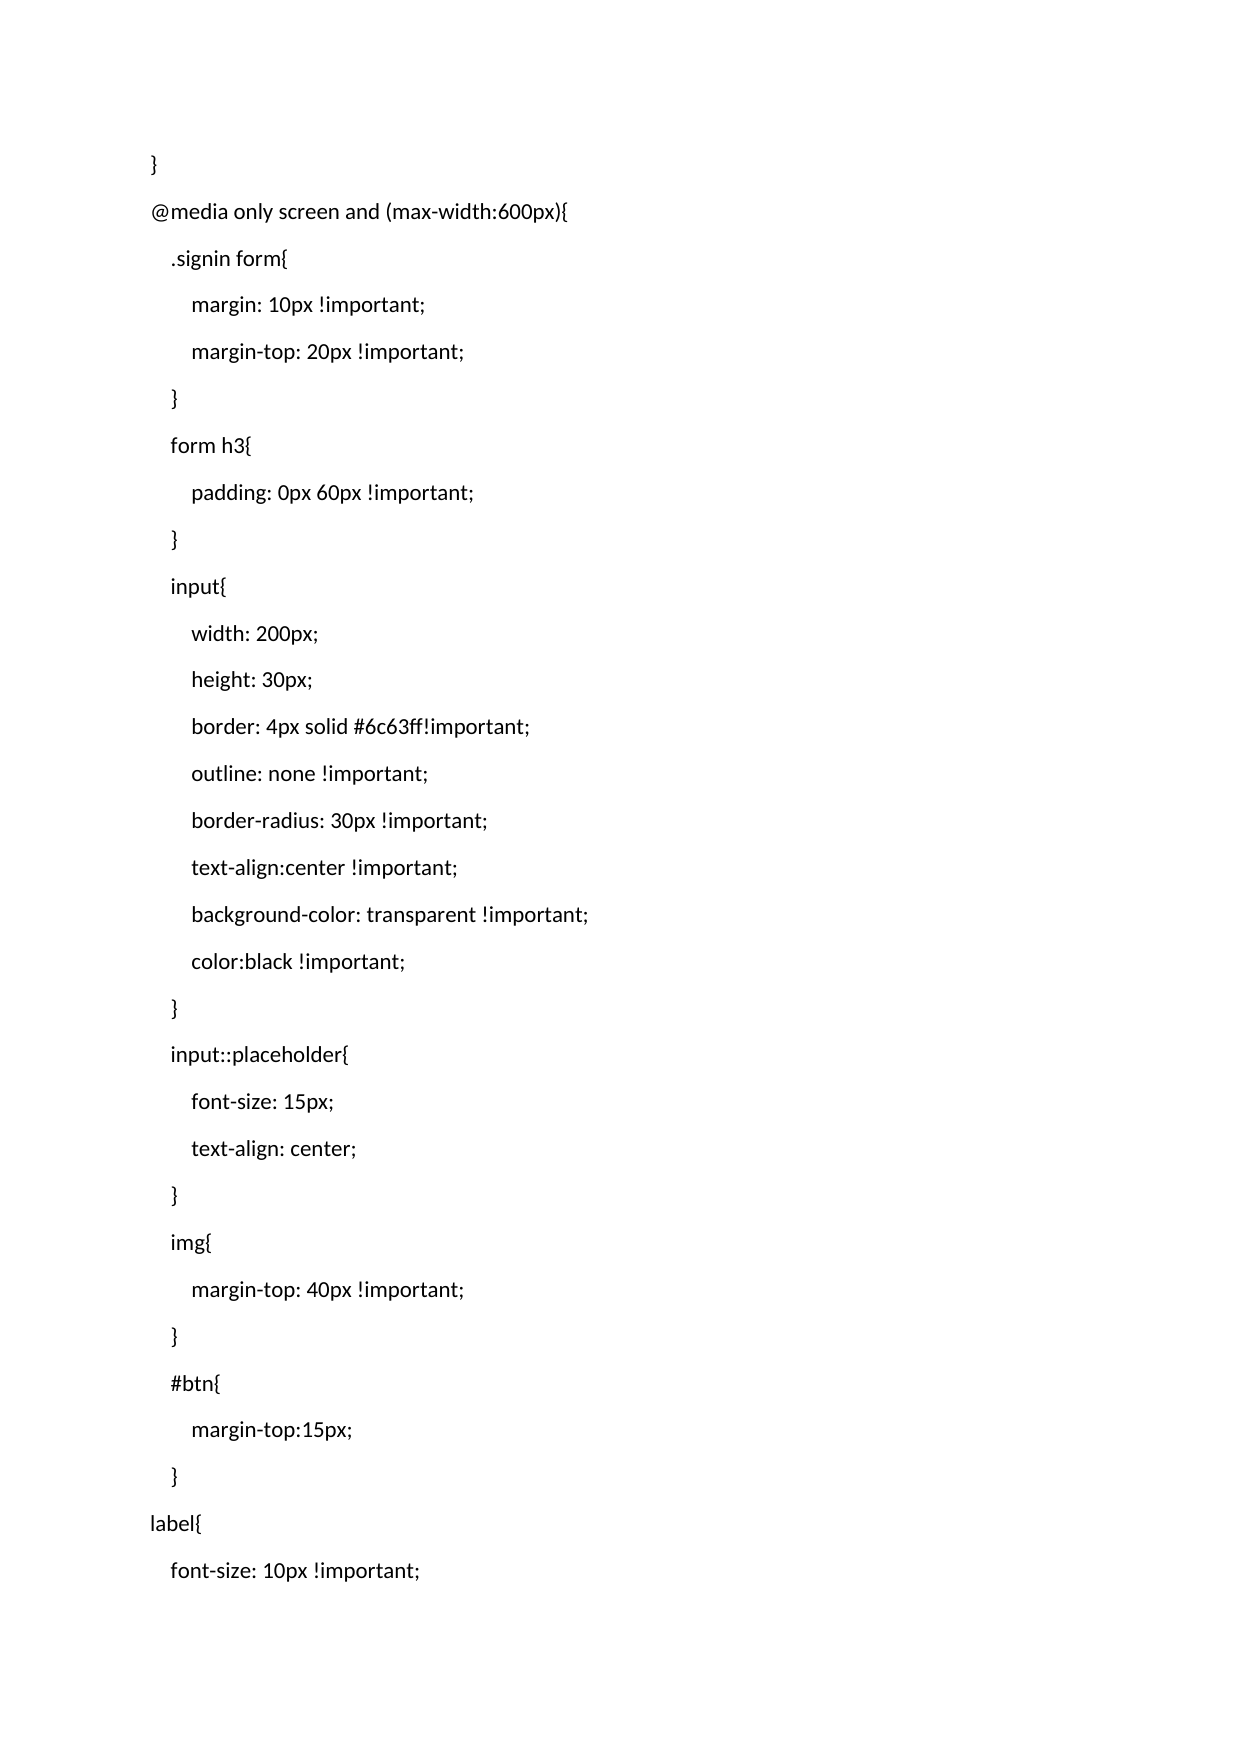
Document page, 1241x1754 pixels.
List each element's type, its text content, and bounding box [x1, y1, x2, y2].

text padding: 0px 60px !important; [150, 478, 1090, 506]
text margin-top:15px; [150, 1416, 1090, 1444]
text img{ [150, 1228, 1090, 1256]
text text-align:center !important; [150, 853, 1090, 881]
text color:black !important; [150, 947, 1090, 975]
text } [150, 525, 1090, 553]
text } [150, 1462, 1090, 1491]
text border-radius: 30px !important; [150, 806, 1090, 834]
text background-color: transparent !important; [150, 900, 1090, 928]
text margin: 10px !important; [150, 291, 1090, 319]
text outline: none !important; [150, 759, 1090, 787]
text font-size: 15px; [150, 1087, 1090, 1116]
text } [150, 150, 1090, 178]
text text-align: center; [150, 1134, 1090, 1162]
text border: 4px solid #6c63ff!important; [150, 712, 1090, 741]
text } [150, 384, 1090, 412]
text label{ [150, 1509, 1090, 1537]
text #btn{ [150, 1369, 1090, 1397]
text height: 30px; [150, 666, 1090, 694]
text margin-top: 20px !important; [150, 337, 1090, 366]
text } [150, 1322, 1090, 1350]
text } [150, 994, 1090, 1022]
text @media only screen and (max-width:600px){ [150, 197, 1090, 225]
text margin-top: 40px !important; [150, 1275, 1090, 1303]
text width: 200px; [150, 619, 1090, 647]
text form h3{ [150, 431, 1090, 459]
text input::placeholder{ [150, 1041, 1090, 1069]
text .signin form{ [150, 244, 1090, 272]
text input{ [150, 572, 1090, 600]
text } [150, 1181, 1090, 1209]
text font-size: 10px !important; [150, 1556, 1090, 1584]
